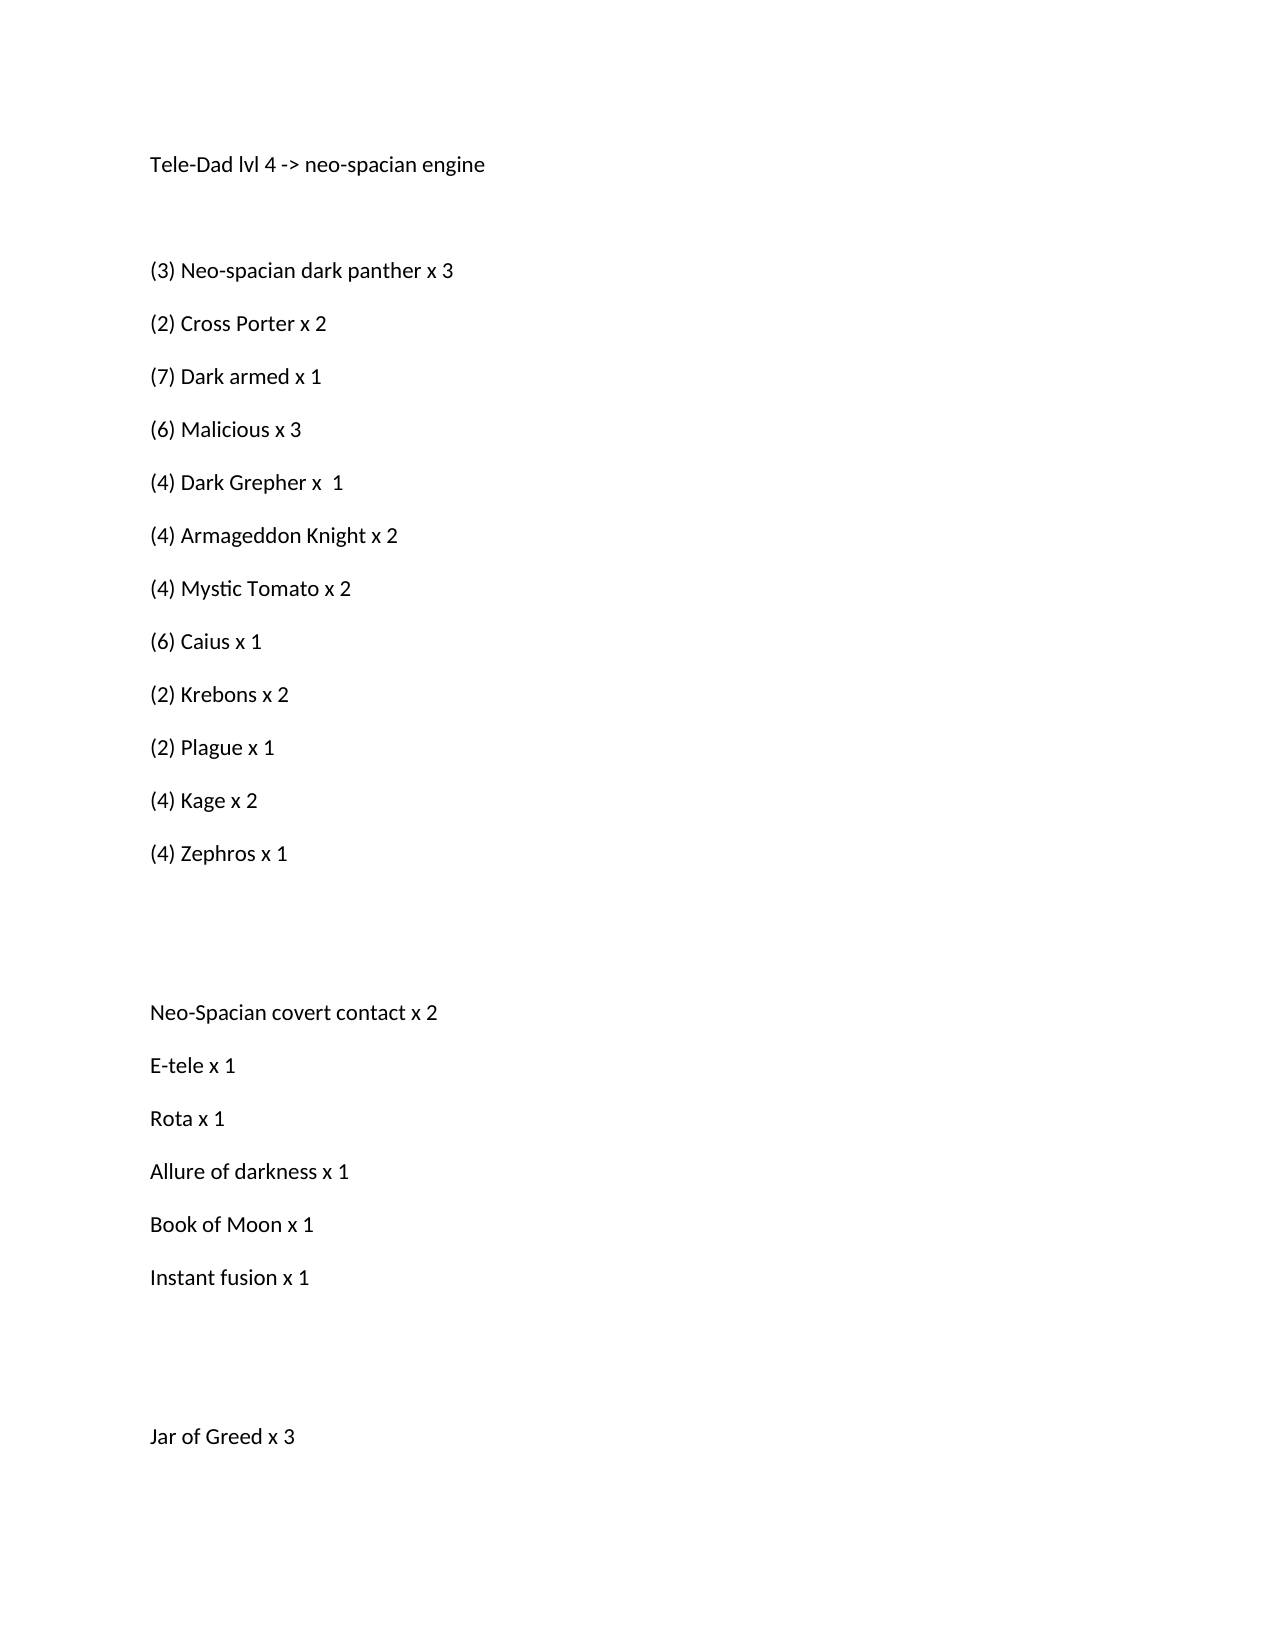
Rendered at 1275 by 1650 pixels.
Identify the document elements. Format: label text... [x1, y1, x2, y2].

text (4) Kage x 2 [150, 786, 1125, 814]
text Tele-Dad lvl 4 -> neo-spacian engine [150, 150, 1125, 178]
text (7) Dark armed x 1 [150, 362, 1125, 390]
text Jar of Greed x 3 [150, 1422, 1125, 1451]
text Neo-Spacian covert contact x 2 [150, 998, 1125, 1026]
text (2) Plague x 1 [150, 733, 1125, 761]
text Rota x 1 [150, 1104, 1125, 1132]
text Instant fusion x 1 [150, 1263, 1125, 1291]
text (6) Malicious x 3 [150, 415, 1125, 443]
text (2) Krebons x 2 [150, 680, 1125, 708]
text (4) Dark Grepher x 1 [150, 468, 1125, 496]
text (2) Cross Porter x 2 [150, 309, 1125, 337]
text (3) Neo-spacian dark panther x 3 [150, 256, 1125, 284]
text Book of Moon x 1 [150, 1210, 1125, 1238]
text (4) Zephros x 1 [150, 839, 1125, 867]
text (6) Caius x 1 [150, 627, 1125, 655]
text Allure of darkness x 1 [150, 1157, 1125, 1185]
text (4) Armageddon Knight x 2 [150, 521, 1125, 549]
text (4) Mystic Tomato x 2 [150, 574, 1125, 602]
text E-tele x 1 [150, 1051, 1125, 1079]
